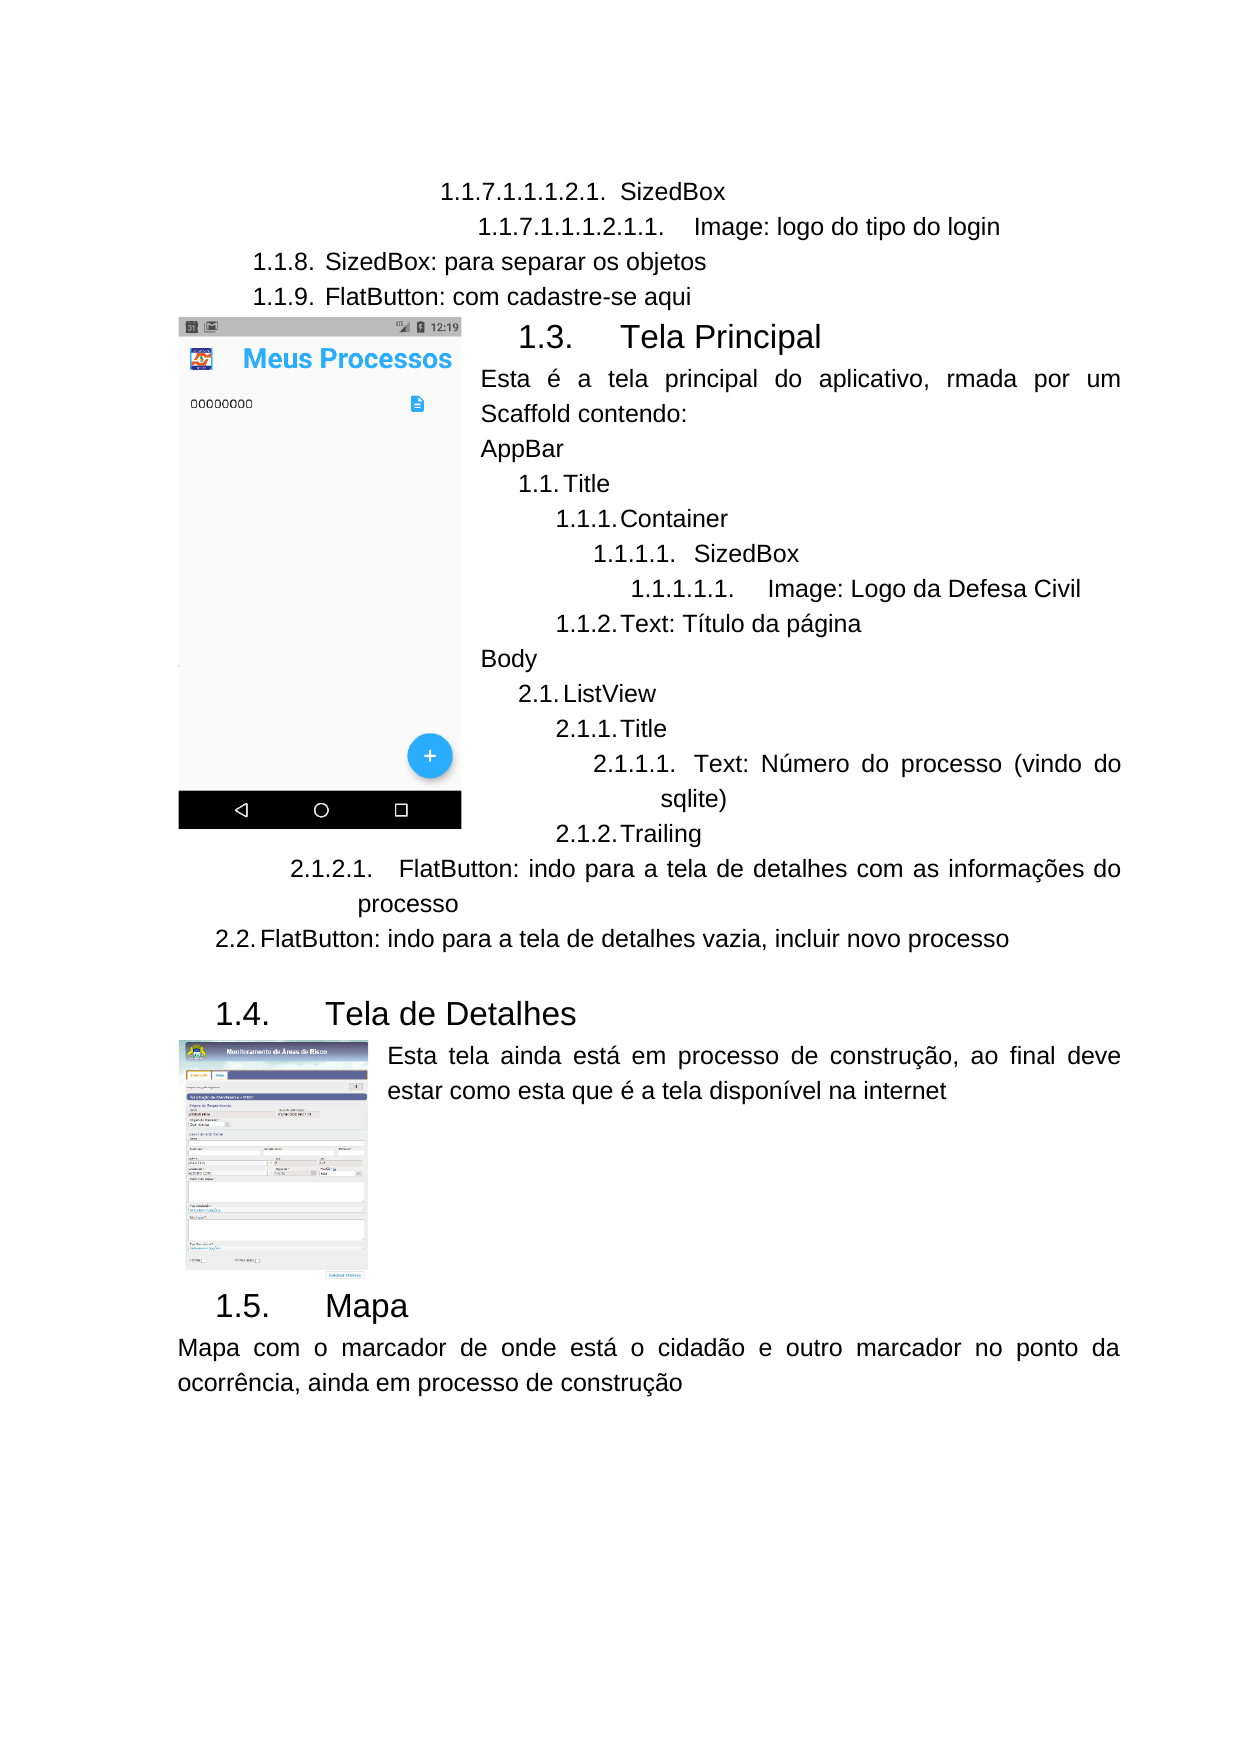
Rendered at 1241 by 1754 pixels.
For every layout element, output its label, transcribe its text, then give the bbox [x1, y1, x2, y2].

list FlatButton: indo para a tela de detalhes vazia, incluir novo processo [215, 924, 1122, 953]
list Text: Número do processo (vindo do sqlite) [462, 749, 1122, 813]
subtitle Mapa [215, 1286, 1122, 1324]
list SizedBox [440, 177, 1122, 206]
list Image: logo do tipo do login [477, 212, 1122, 241]
picture [177, 1040, 368, 1278]
list AppBar [462, 434, 1122, 463]
list Title [462, 714, 1122, 743]
list Trailing [252, 819, 1122, 848]
list Image: Logo da Defesa Civil [462, 574, 1122, 603]
subtitle Tela Principal [462, 317, 1122, 356]
subtitle Tela de Detalhes [215, 994, 1122, 1032]
list Container [462, 504, 1122, 533]
list SizedBox: para separar os objetos [252, 247, 1122, 276]
text Esta é a tela principal do aplicativo, rmada por um Scaffold contendo: [462, 364, 1122, 428]
list FlatButton: com cadastre-se aqui [252, 282, 1122, 311]
list Body [462, 644, 1122, 673]
list SizedBox [462, 539, 1122, 568]
text Mapa com o marcador de onde está o cidadão e outro marcador no ponto da ocorrência, ainda em processo de construção [177, 1333, 1122, 1397]
list FlatButton: indo para a tela de detalhes com as informações do processo [290, 854, 1122, 918]
picture [177, 317, 462, 826]
list ListView [462, 679, 1122, 708]
list Title [462, 469, 1122, 498]
list Text: Título da página [462, 609, 1122, 638]
text Esta tela ainda está em processo de construção, ao final deve estar como esta que é a tela disponível na internet [368, 1041, 1122, 1105]
